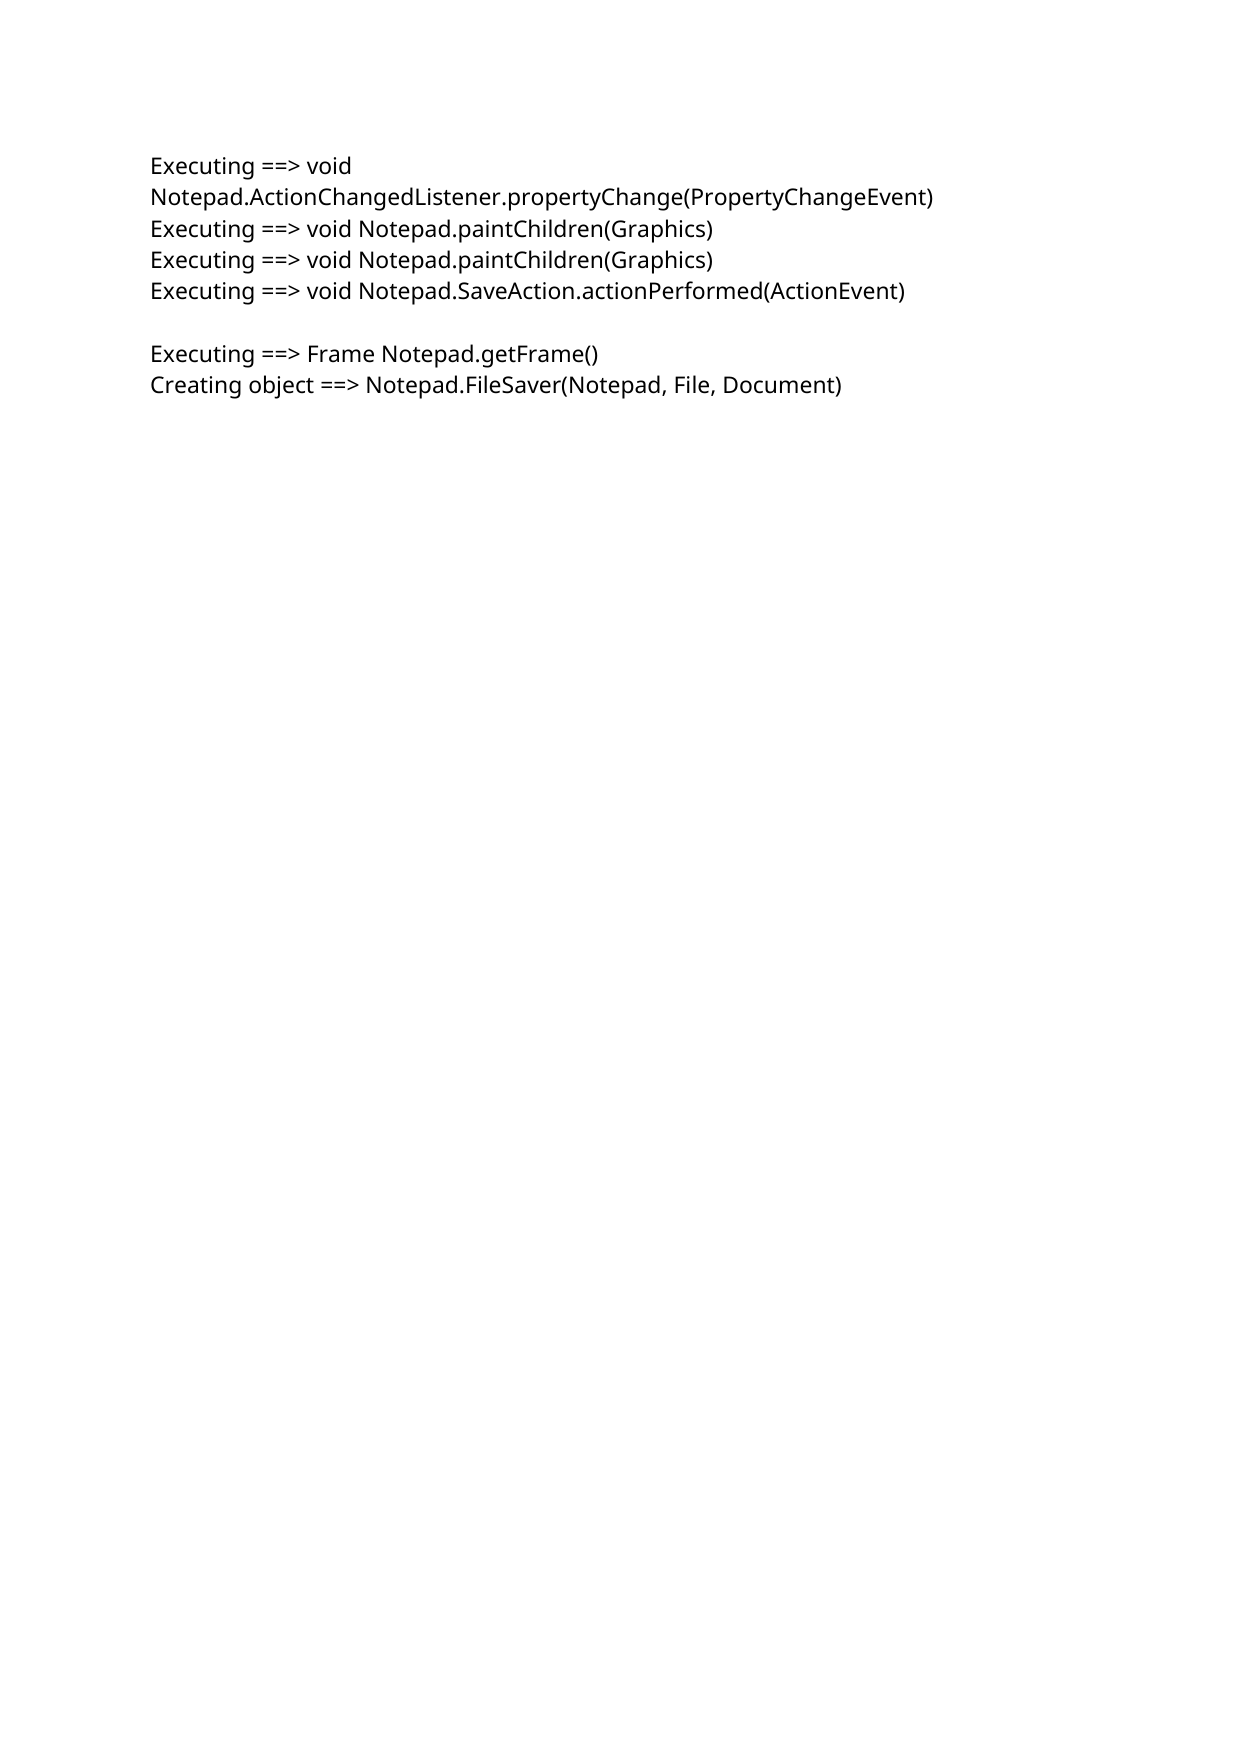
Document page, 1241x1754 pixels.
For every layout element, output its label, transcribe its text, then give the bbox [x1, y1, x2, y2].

text Executing ==> Frame Notepad.getFrame() [150, 337, 1090, 369]
text Executing ==> void Notepad.SaveAction.actionPerformed(ActionEvent) [150, 275, 1090, 306]
text Executing ==> void Notepad.paintChildren(Graphics) [150, 244, 1090, 275]
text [150, 150, 1090, 212]
text Creating object ==> Notepad.FileSaver(Notepad, File, Document) [150, 369, 1090, 400]
text Executing ==> void Notepad.paintChildren(Graphics) [150, 212, 1090, 244]
